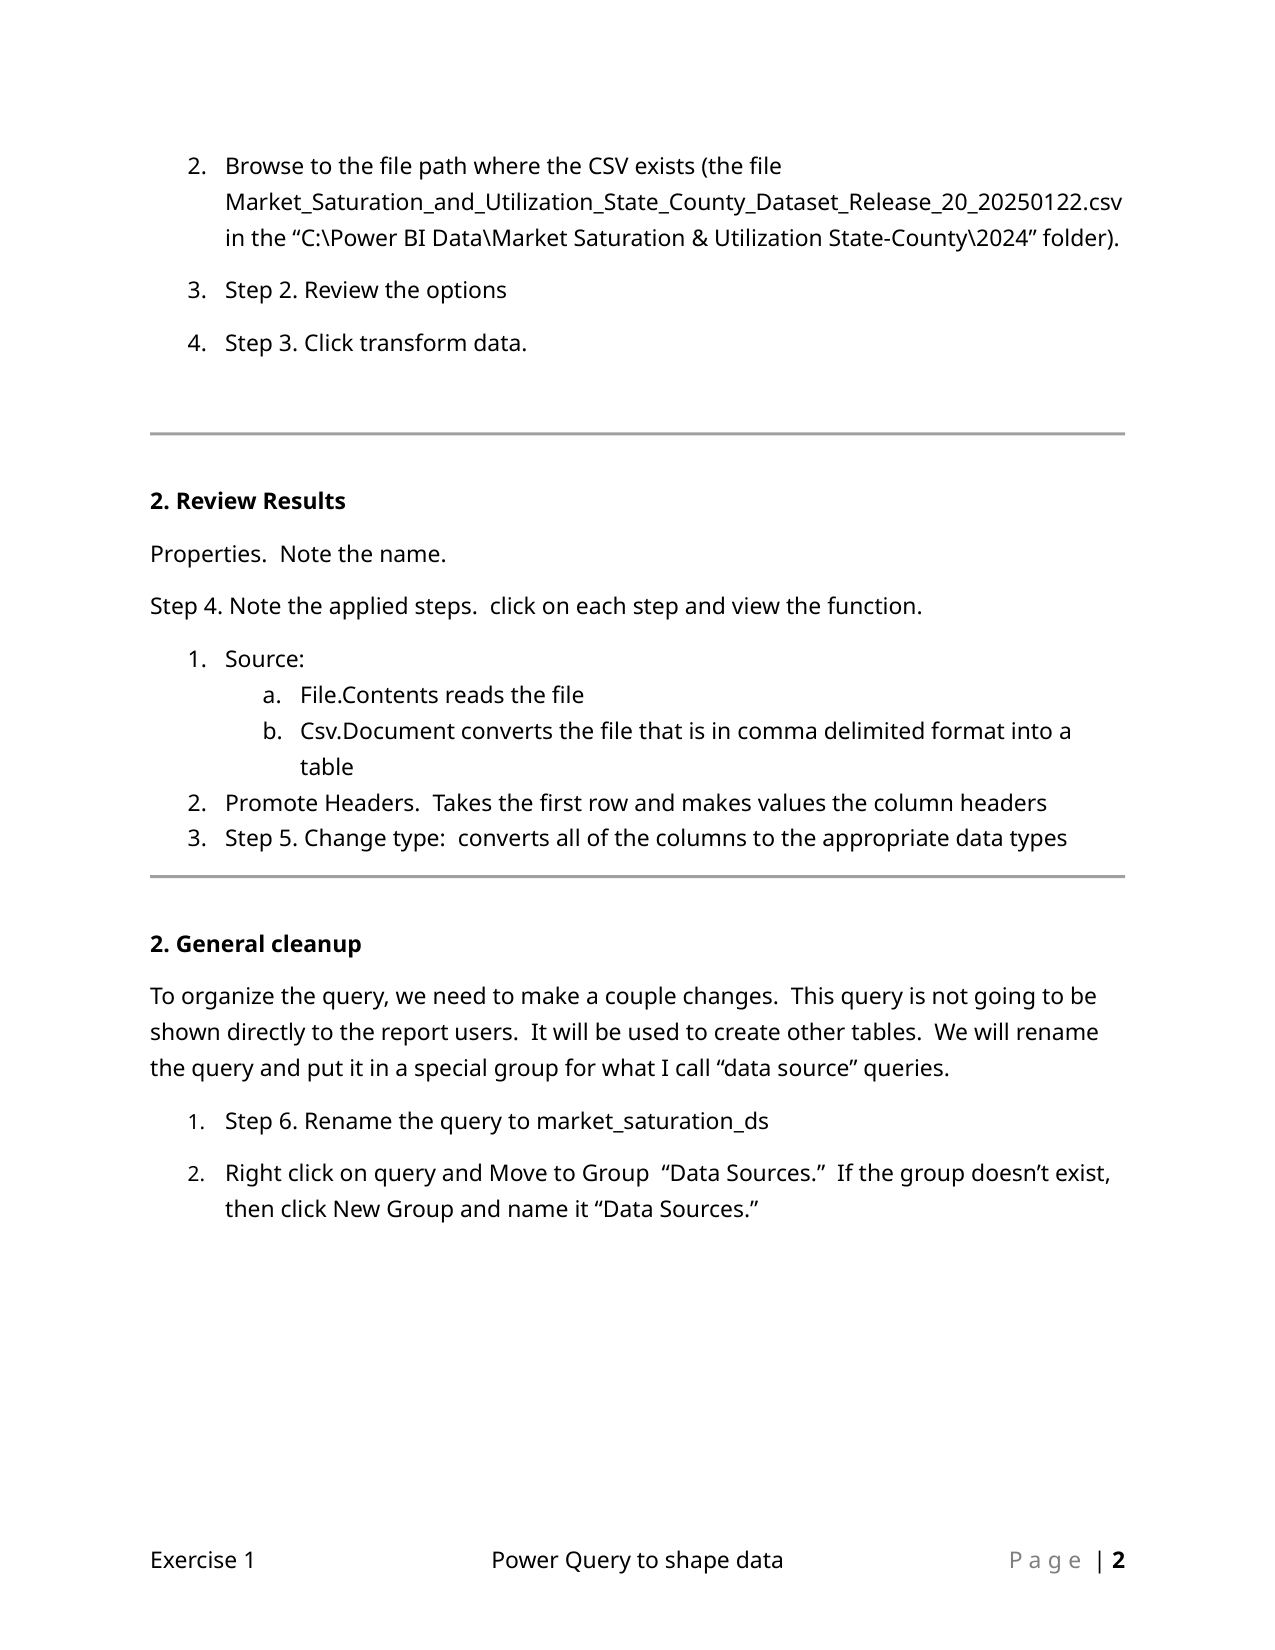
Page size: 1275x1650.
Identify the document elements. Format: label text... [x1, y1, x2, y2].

list Promote Headers. Takes the first row and makes values the column headers [187, 786, 1125, 818]
text To organize the query, we need to make a couple changes. This query is not going to be shown directly to the report users. It will be used to create other tables. We will rename the query and put it in a special group for what I call “data source” queries. [150, 980, 1125, 1083]
list Step 6. Rename the query to market_saturation_ds [187, 1105, 1125, 1136]
text 2. Review Results [150, 485, 1125, 516]
list Step 3. Click transform data. [187, 327, 1125, 358]
list Right click on query and Move to Group “Data Sources.” If the group doesn’t exist, then click New Group and name it “Data Sources.” [187, 1157, 1125, 1224]
list File.Contents reads the file [262, 679, 1125, 710]
list Source: [187, 643, 1125, 674]
list Step 5. Change type: converts all of the columns to the appropriate data types [187, 822, 1125, 854]
text 2. General cleanup [150, 928, 1125, 959]
list Browse to the file path where the CSV exists (the file Market_Saturation_and_Utilization_State_County_Dataset_Release_20_20250122.csv in the “C:\Power BI Data\Market Saturation & Utilization State-County\2024” folder). [187, 150, 1125, 253]
text Properties. Note the name. [150, 537, 1125, 569]
list Step 2. Review the options [187, 274, 1125, 306]
text Step 4. Note the applied steps. click on each step and view the function. [150, 590, 1125, 621]
list Csv.Document converts the file that is in comma delimited format into a table [262, 714, 1125, 782]
